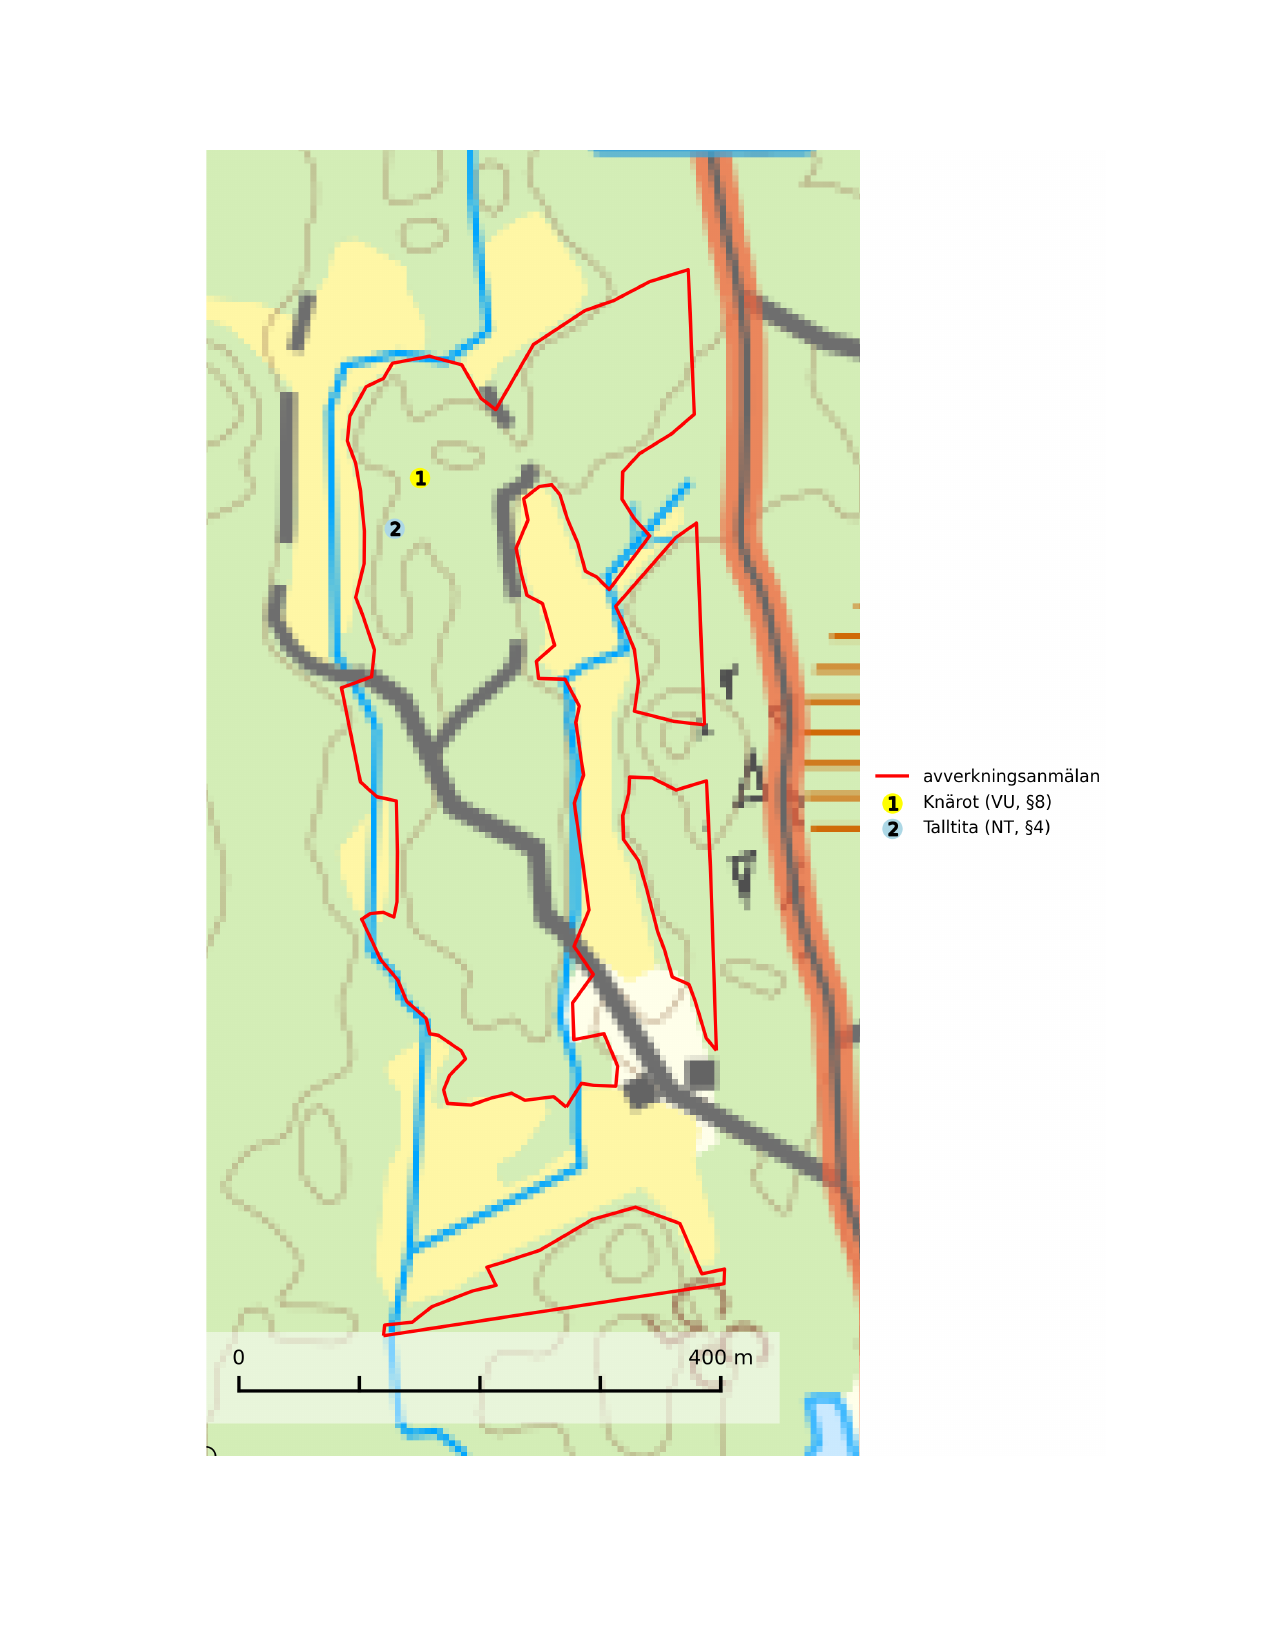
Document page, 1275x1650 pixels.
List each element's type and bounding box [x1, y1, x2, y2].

picture [206, 150, 1107, 1456]
